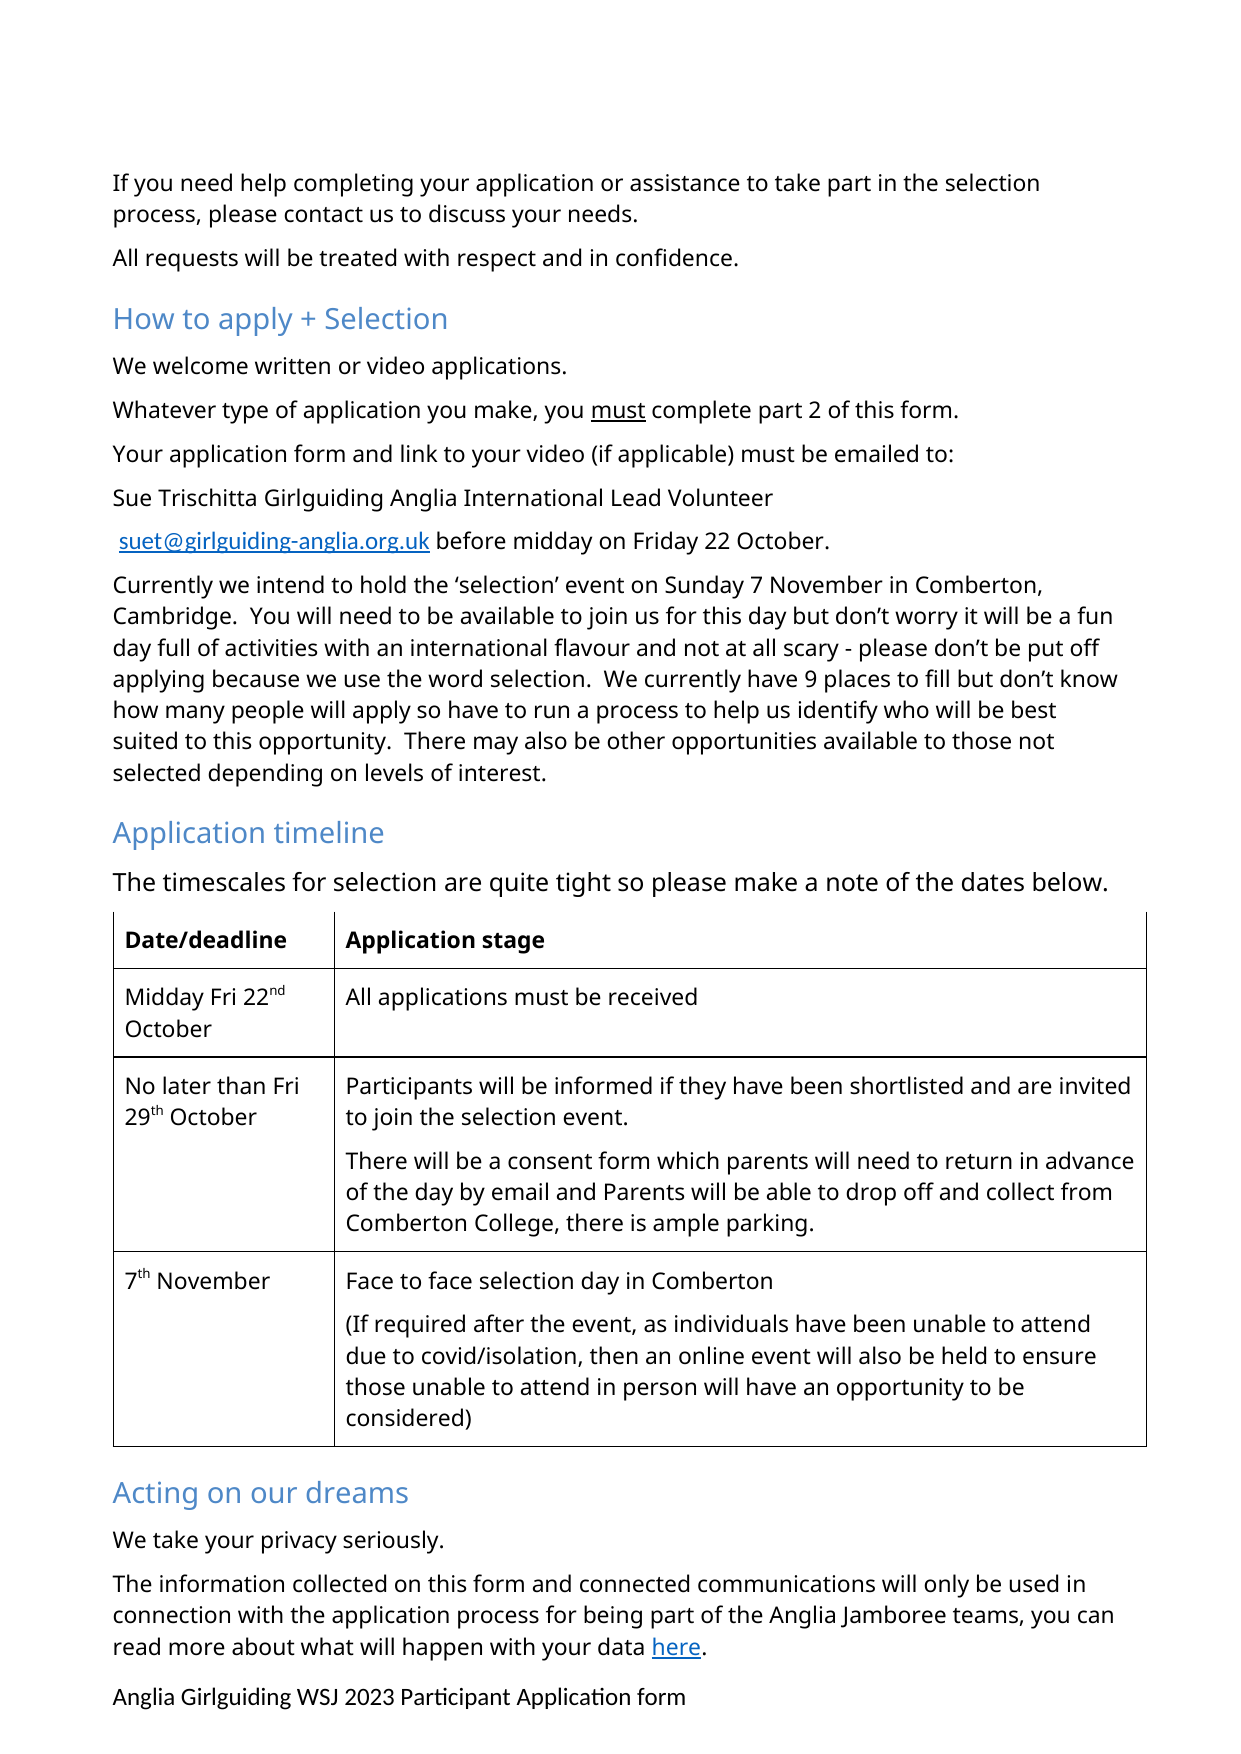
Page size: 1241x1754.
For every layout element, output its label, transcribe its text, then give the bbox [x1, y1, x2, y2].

text We welcome written or video applications. [112, 350, 1128, 382]
text All requests will be treated with respect and in confidence. [112, 242, 1128, 273]
text The timescales for selection are quite tight so please make a note of the dates below. [112, 865, 1128, 899]
table_cell No later than Fri 29th October [114, 1058, 334, 1251]
table_header Date/deadline [114, 912, 334, 968]
table_cell Face to face selection day in Comberton (If required after the event, as individuals have been unable to attend due to covid/isolation, then an online event will also be held to ensure those unable to attend in person will have an opportunity to be considered) [335, 1252, 1146, 1446]
subtitle Application timeline [112, 813, 1128, 852]
text Sue Trischitta Girlguiding Anglia International Lead Volunteer [112, 482, 1128, 513]
table_cell Participants will be informed if they have been shortlisted and are invited to join the selection event. There will be a consent form which parents will need to return in advance of the day by email and Parents will be able to drop off and collect from Comberton College, there is ample parking. [335, 1058, 1146, 1251]
subtitle How to apply + Selection [112, 298, 1128, 338]
text Your application form and link to your video (if applicable) must be emailed to: [112, 438, 1128, 469]
table_cell Midday Fri 22nd October [114, 969, 334, 1056]
text If you need help completing your application or assistance to take part in the selection process, please contact us to discuss your needs. [112, 167, 1128, 229]
text The information collected on this form and connected communications will only be used in connection with the application process for being part of the Anglia Jamboree teams, you can read more about what will happen with your data here. [112, 1568, 1128, 1662]
text Whatever type of application you make, you must complete part 2 of this form. [112, 394, 1128, 425]
text We take your privacy seriously. [112, 1524, 1128, 1555]
text suet@girlguiding-anglia.org.uk before midday on Friday 22 October. [112, 525, 1128, 557]
text Currently we intend to hold the ‘selection’ event on Sunday 7 November in Comberton, Cambridge. You will need to be available to join us for this day but don’t worry it will be a fun day full of activities with an international flavour and not at all scary - please don’t be put off applying because we use the word selection. We currently have 9 places to fill but don’t know how many people will apply so have to run a process to help us identify who will be best suited to this opportunity. There may also be other opportunities available to those not selected depending on levels of interest. [112, 569, 1128, 788]
table_cell 7th November [114, 1252, 334, 1446]
table_cell All applications must be received [335, 969, 1146, 1056]
subtitle Acting on our dreams [112, 1472, 1128, 1512]
table_header Application stage [335, 912, 1146, 968]
